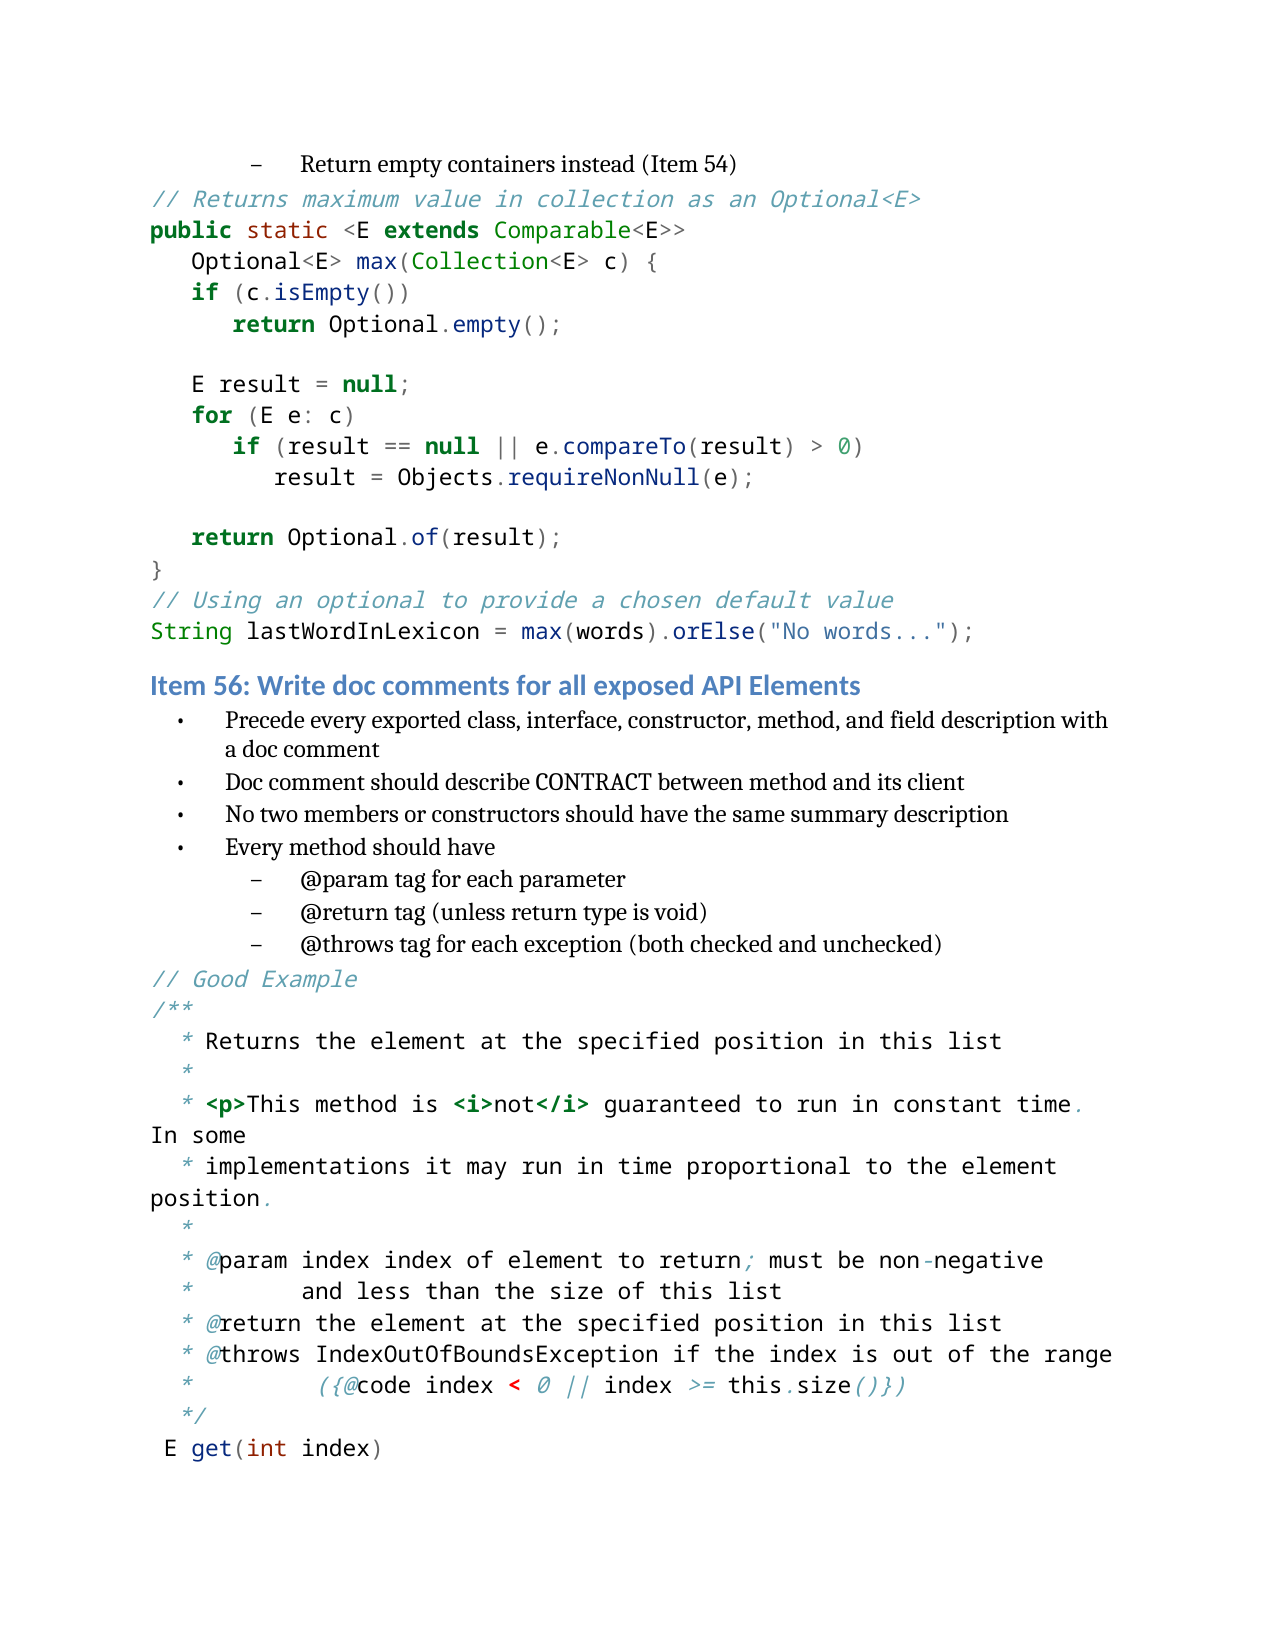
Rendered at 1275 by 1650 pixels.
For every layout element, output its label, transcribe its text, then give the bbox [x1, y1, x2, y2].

list @throws tag for each exception (both checked and unchecked) [250, 930, 1125, 959]
text // Returns maximum value in collection as an Optional<E> public static <E extends Comparable<E>> Optional<E> max(Collection<E> c) { if (c.isEmpty()) return Optional.empty(); E result = null; for (E e: c) if (result == null || e.compareTo(result) > 0) result = Objects.requireNonNull(e); return Optional.of(result); } // Using an optional to provide a chosen default value String lastWordInLexicon = max(words).orElse("No words..."); [150, 182, 1125, 646]
list No two members or constructors should have the same summary description [175, 800, 1125, 829]
list Doc comment should describe CONTRACT between method and its client [175, 768, 1125, 796]
list Return empty containers instead (Item 54) [250, 150, 1125, 179]
list @return tag (unless return type is void) [250, 898, 1125, 926]
subtitle Item 56: Write doc comments for all exposed API Elements [150, 667, 1125, 703]
text // Good Example /** * Returns the element at the specified position in this list * * <p>This method is <i>not</i> guaranteed to run in constant time. In some * implementations it may run in time proportional to the element position. * * @param index index of element to return; must be non-negative * and less than the size of this list * @return the element at the specified position in this list * @throws IndexOutOfBoundsException if the index is out of the range * ({@code index < 0 || index >= this.size()}) */ E get(int index) [150, 963, 1125, 1491]
list @param tag for each parameter [250, 865, 1125, 894]
list Every method should have [175, 833, 1125, 861]
list Precede every exported class, interface, constructor, method, and field description with a doc comment [175, 706, 1125, 764]
